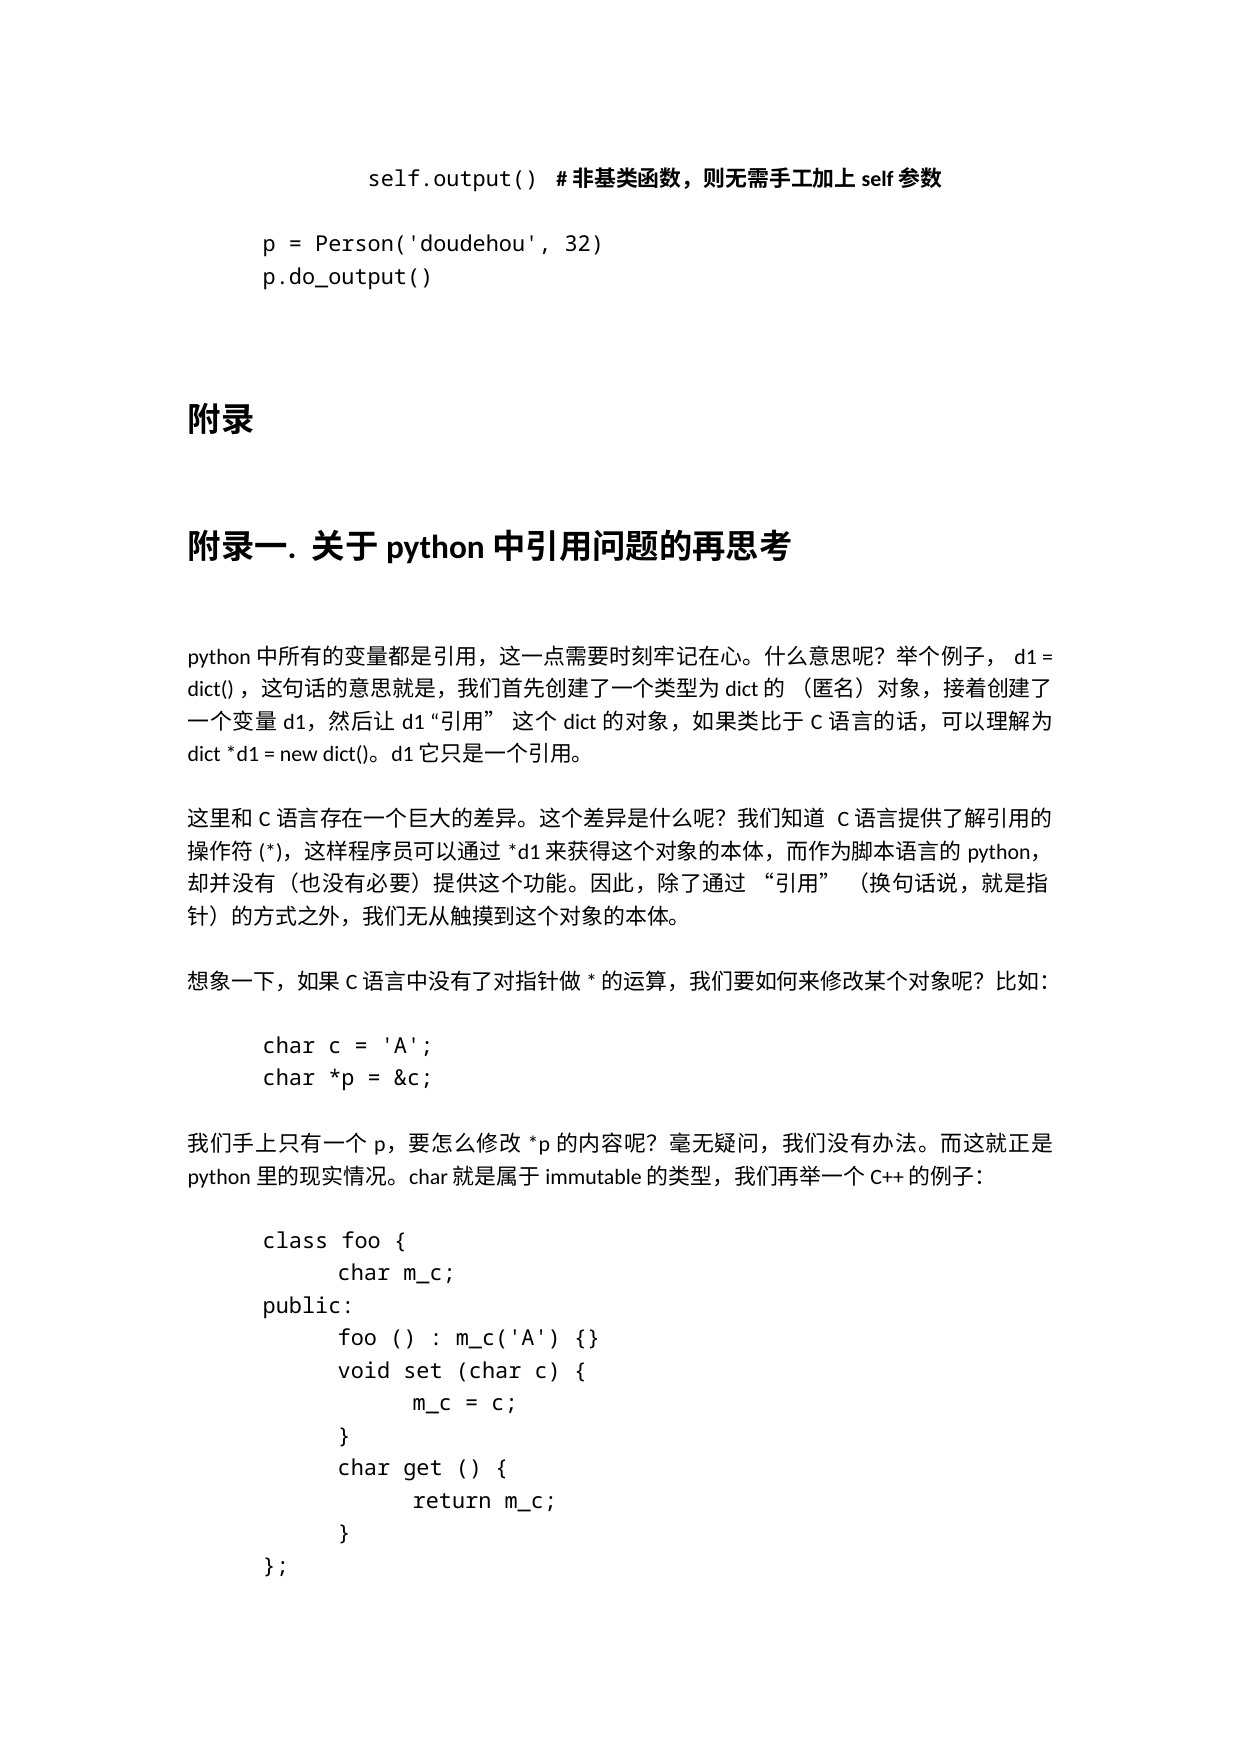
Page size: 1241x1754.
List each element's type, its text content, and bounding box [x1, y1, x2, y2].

text }; [262, 1548, 1053, 1581]
text return m_c; [412, 1483, 1053, 1516]
text } [337, 1418, 1053, 1451]
text self.output() # 非基类函数，则无需手工加上 self 参数 [262, 162, 1053, 194]
text python 中所有的变量都是引用，这一点需要时刻牢记在心。什么意思呢？举个例子， d1 = dict() ，这句话的意思就是，我们首先创建了一个类型为 dict 的 （匿名）对象，接着创建了一个变量 d1，然后让 d1 “引用” 这个 dict 的对象，如果类比于 C 语言的话，可以理解为 dict *d1 = new dict()。d1 它只是一个引用。 [187, 638, 1053, 768]
text } [337, 1516, 1053, 1548]
text class foo { [262, 1223, 1053, 1256]
subtitle 附录一. 关于 python 中引用问题的再思考 [187, 511, 1053, 576]
text char c = 'A'; [262, 1028, 1053, 1061]
text 想象一下，如果 C 语言中没有了对指针做 * 的运算，我们要如何来修改某个对象呢？比如： [187, 963, 1053, 996]
text char *p = &c; [262, 1061, 1053, 1093]
text m_c = c; [412, 1386, 1053, 1418]
text char get () { [337, 1451, 1053, 1483]
text void set (char c) { [337, 1353, 1053, 1386]
text p = Person('doudehou', 32) [262, 227, 1053, 259]
text p.do_output() [262, 259, 1053, 292]
text public: [262, 1288, 1053, 1321]
text 这里和 C 语言存在一个巨大的差异。这个差异是什么呢？我们知道 C 语言提供了解引用的操作符 (*)，这样程序员可以通过 *d1 来获得这个对象的本体，而作为脚本语言的 python，却并没有（也没有必要）提供这个功能。因此，除了通过 “引用” （换句话说，就是指针）的方式之外，我们无从触摸到这个对象的本体。 [187, 801, 1053, 931]
subtitle 附录 [187, 384, 1053, 449]
text foo () : m_c('A') {} [337, 1321, 1053, 1353]
text char m_c; [337, 1256, 1053, 1288]
text 我们手上只有一个 p，要怎么修改 *p 的内容呢？毫无疑问，我们没有办法。而这就正是 python 里的现实情况。char 就是属于 immutable 的类型，我们再举一个 C++ 的例子： [187, 1126, 1053, 1191]
